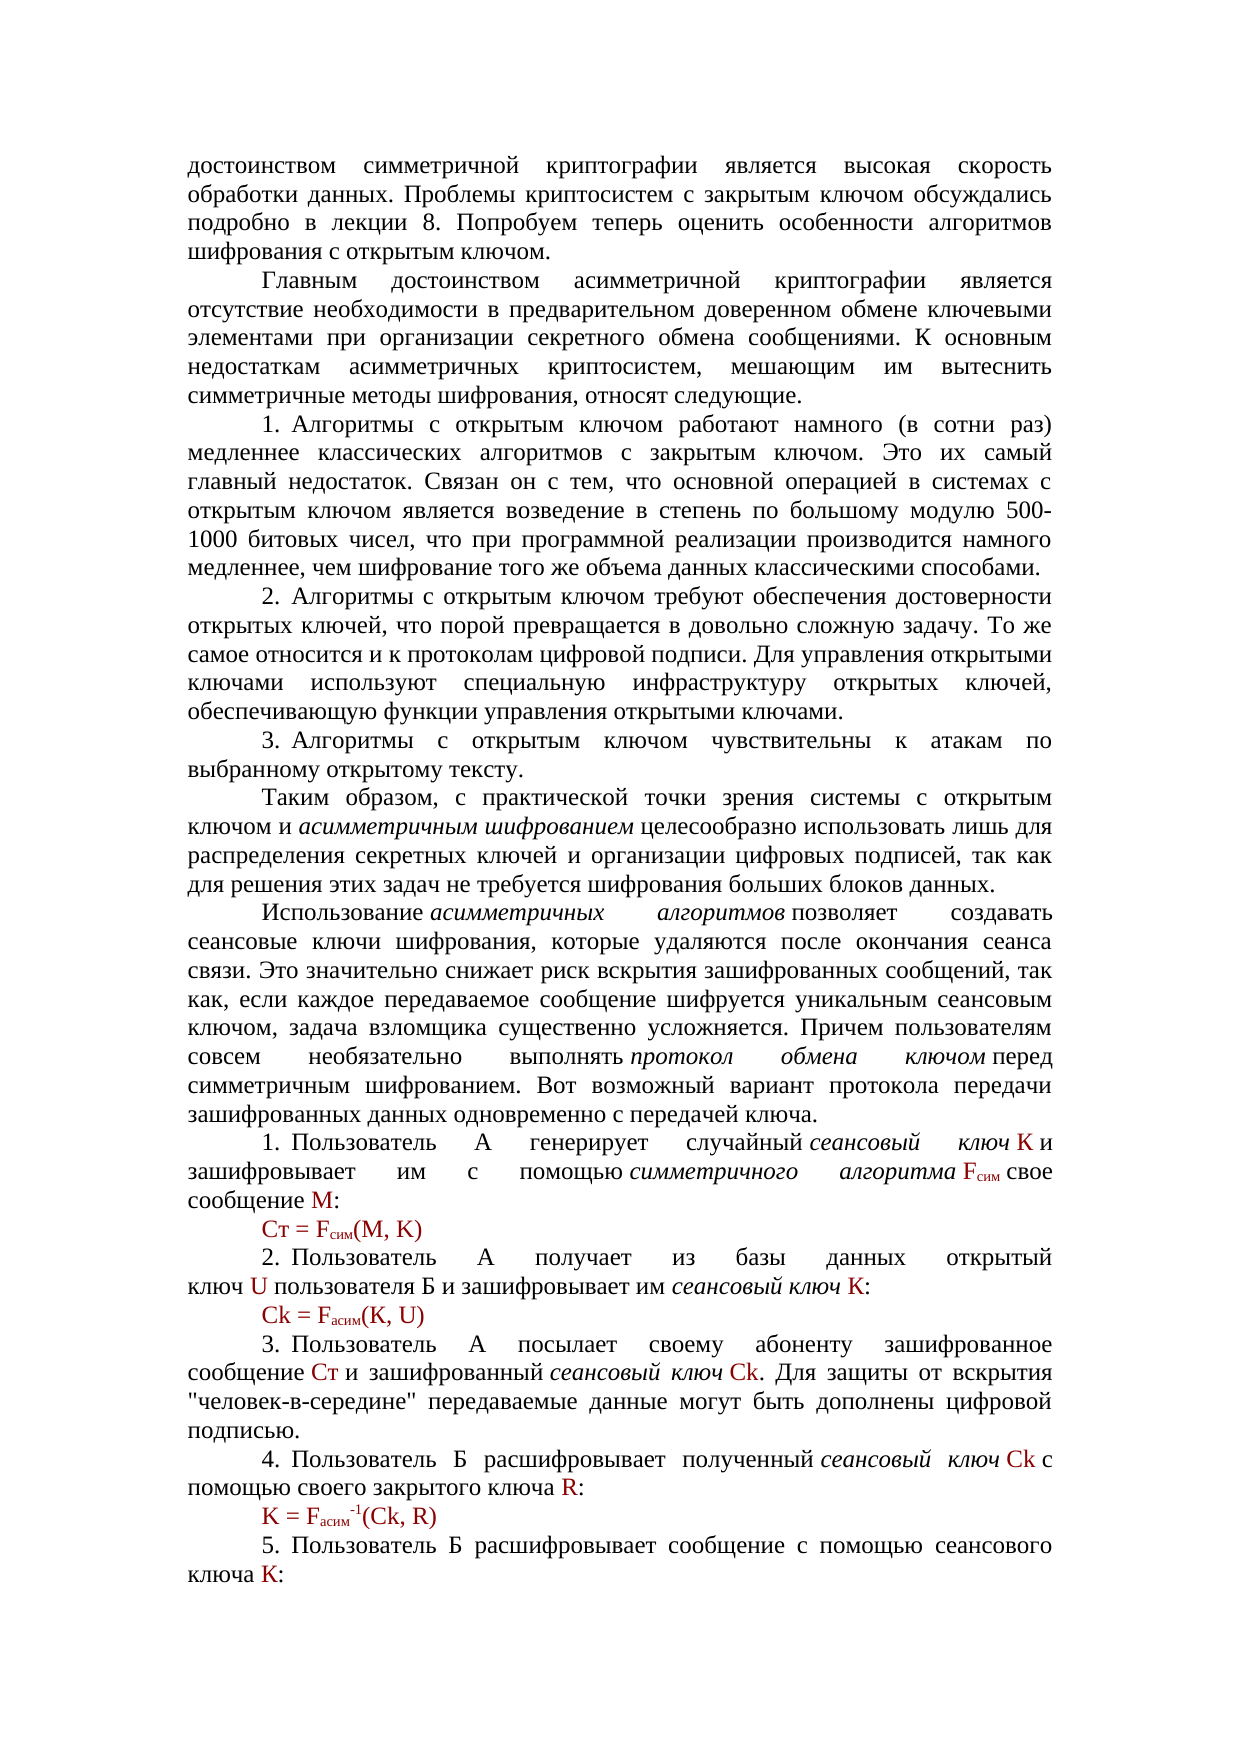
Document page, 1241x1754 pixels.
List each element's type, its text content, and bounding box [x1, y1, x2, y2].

list Пользователь Б расшифровывает сообщение с помощью сеансового ключа К: [187, 1530, 1053, 1587]
text Cт = Fсим(M, K) [187, 1214, 1053, 1242]
text Использование асимметричных алгоритмов позволяет создавать сеансовые ключи шифрования, которые удаляются после окончания сеанса связи. Это значительно снижает риск вскрытия зашифрованных сообщений, так как, если каждое передаваемое сообщение шифруется уникальным сеансовым ключом, задача взломщика существенно усложняется. Причем пользователям совсем необязательно выполнять протокол обмена ключом перед симметричным шифрованием. Вот возможный вариант протокола передачи зашифрованных данных одновременно с передачей ключа. [187, 897, 1053, 1127]
text K = Fасим-1(Ck, R) [187, 1501, 1053, 1530]
list Алгоритмы с открытым ключом чувствительны к атакам по выбранному открытому тексту. [187, 725, 1053, 782]
text Ck = Fасим(К, U) [187, 1300, 1053, 1329]
list Пользователь Б расшифровывает полученный сеансовый ключ Ck с помощью своего закрытого ключа R: [187, 1444, 1053, 1501]
list Пользователь А посылает своему абоненту зашифрованное сообщение Cт и зашифрованный сеансовый ключ Ck. Для защиты от вскрытия "человек-в-середине" передаваемые данные могут быть дополнены цифровой подписью. [187, 1329, 1053, 1444]
list Пользователь А генерирует случайный сеансовый ключ К и зашифровывает им с помощью симметричного алгоритма Fсим свое сообщение M: [187, 1127, 1053, 1214]
list Алгоритмы с открытым ключом требуют обеспечения достоверности открытых ключей, что порой превращается в довольно сложную задачу. То же самое относится и к протоколам цифровой подписи. Для управления открытыми ключами используют специальную инфраструктуру открытых ключей, обеспечивающую функции управления открытыми ключами. [187, 581, 1053, 725]
list Пользователь А получает из базы данных открытый ключ U пользователя Б и зашифровывает им сеансовый ключ К: [187, 1242, 1053, 1300]
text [187, 150, 1053, 265]
list Алгоритмы с открытым ключом работают намного (в сотни раз) медленнее классических алгоритмов с закрытым ключом. Это их самый главный недостаток. Связан он с тем, что основной операцией в системах с открытым ключом является возведение в степень по большому модулю 500-1000 битовых чисел, что при программной реализации производится намного медленнее, чем шифрование того же объема данных классическими способами. [187, 409, 1053, 581]
text Таким образом, с практической точки зрения системы с открытым ключом и асимметричным шифрованием целесообразно использовать лишь для распределения секретных ключей и организации цифровых подписей, так как для решения этих задач не требуется шифрования больших блоков данных. [187, 782, 1053, 897]
text Главным достоинством асимметричной криптографии является отсутствие необходимости в предварительном доверенном обмене ключевыми элементами при организации секретного обмена сообщениями. К основным недостаткам асимметричных криптосистем, мешающим им вытеснить симметричные методы шифрования, относят следующие. [187, 265, 1053, 409]
